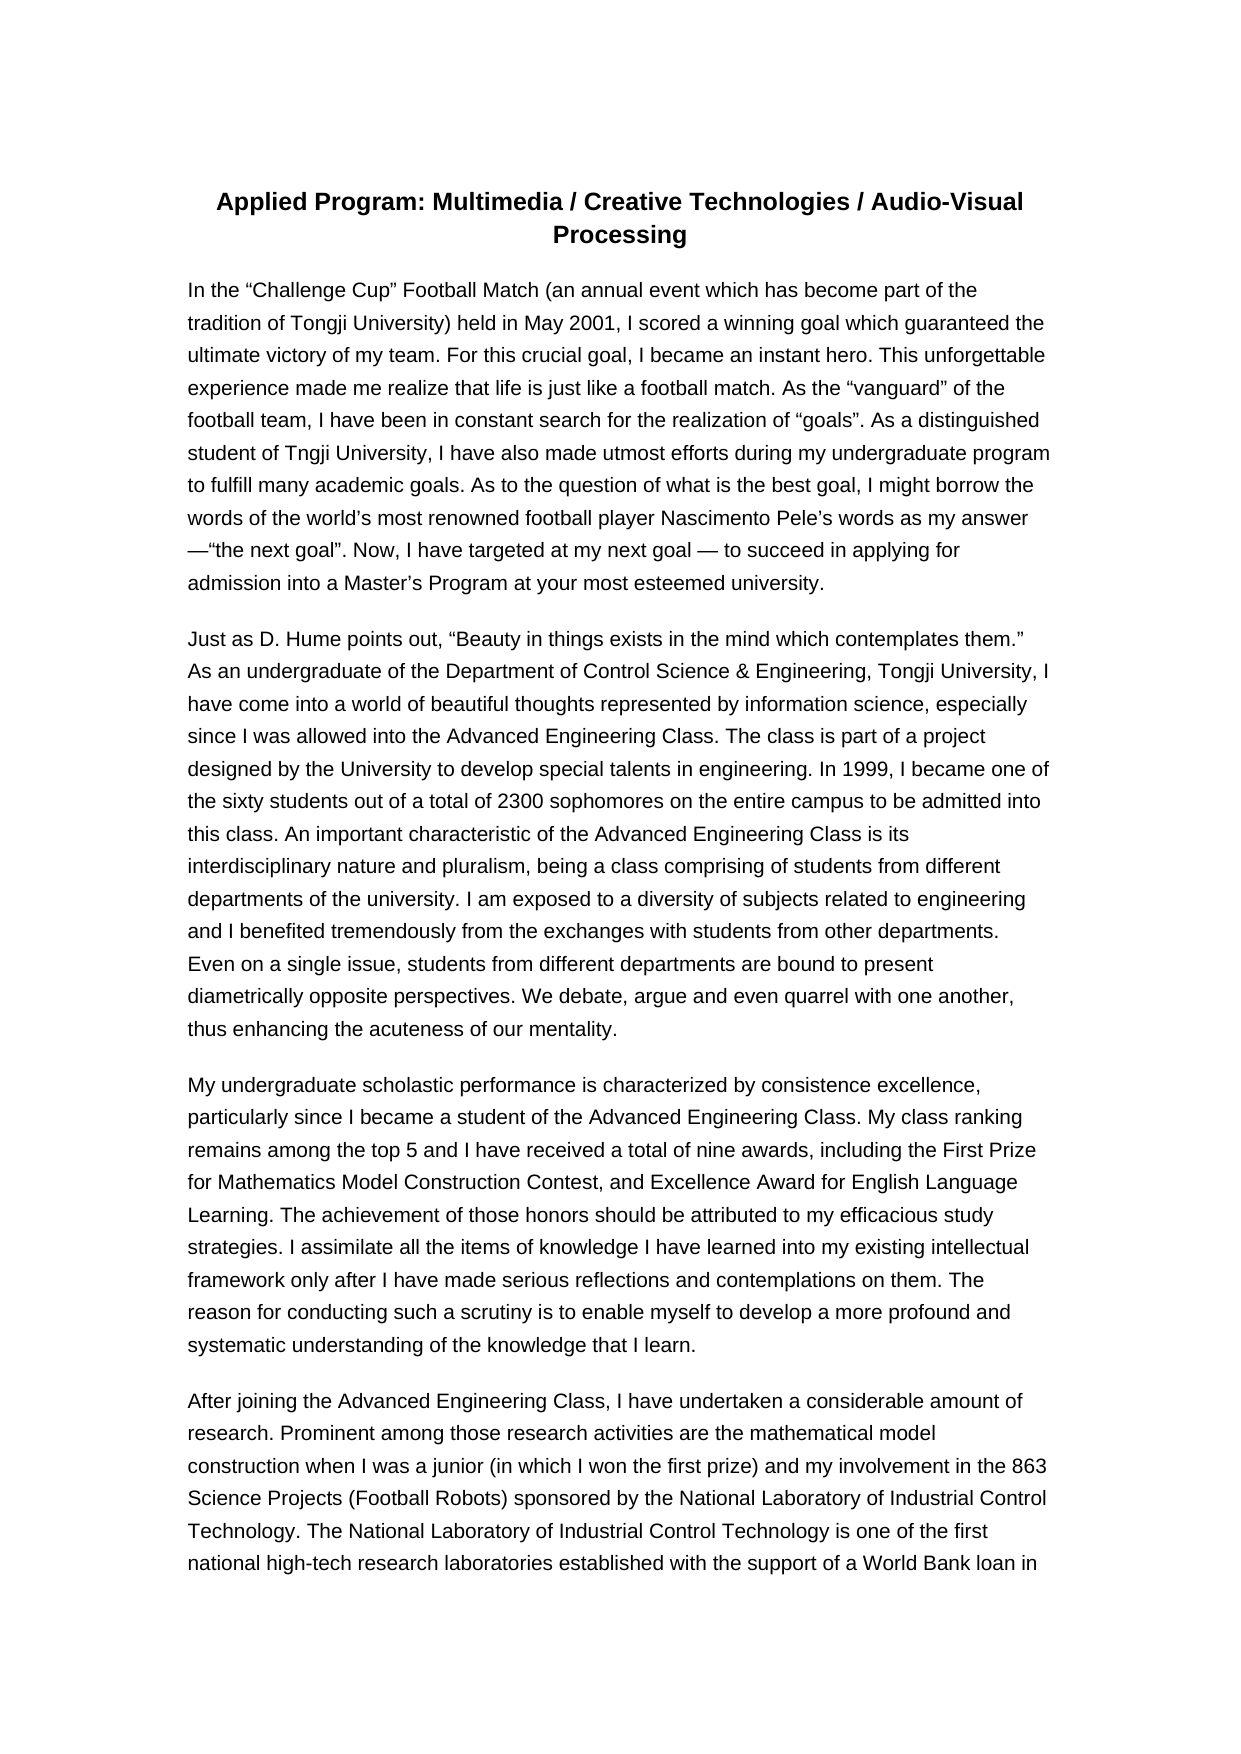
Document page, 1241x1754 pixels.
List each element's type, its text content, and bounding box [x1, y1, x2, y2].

text My undergraduate scholastic performance is characterized by consistence excellence, particularly since I became a student of the Advanced Engineering Class. My class ranking remains among the top 5 and I have received a total of nine awards, including the First Prize for Mathematics Model Construction Contest, and Excellence Award for English Language Learning. The achievement of those honors should be attributed to my efficacious study strategies. I assimilate all the items of knowledge I have learned into my existing intellectual framework only after I have made serious reflections and contemplations on them. The reason for conducting such a scrutiny is to enable myself to develop a more profound and systematic understanding of the knowledge that I learn. [187, 1068, 1053, 1361]
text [187, 1384, 1053, 1579]
text Applied Program: Multimedia / Creative Technologies / Audio-Visual Processing [187, 185, 1053, 250]
text Just as D. Hume points out, “Beauty in things exists in the mind which contemplates them.” As an undergraduate of the Department of Control Science & Engineering, Tongji University, I have come into a world of beautiful thoughts represented by information science, especially since I was allowed into the Advanced Engineering Class. The class is part of a project designed by the University to develop special talents in engineering. In 1999, I became one of the sixty students out of a total of 2300 sophomores on the entire campus to be admitted into this class. An important characteristic of the Advanced Engineering Class is its interdisciplinary nature and pluralism, being a class comprising of students from different departments of the university. I am exposed to a diversity of subjects related to engineering and I benefited tremendously from the exchanges with students from other departments. Even on a single issue, students from different departments are bound to present diametrically opposite perspectives. We debate, argue and even quarrel with one another, thus enhancing the acuteness of our mentality. [187, 622, 1053, 1045]
text In the “Challenge Cup” Football Match (an annual event which has become part of the tradition of Tongji University) held in May 2001, I scored a winning goal which guaranteed the ultimate victory of my team. For this crucial goal, I became an instant hero. This unforgettable experience made me realize that life is just like a football match. As the “vanguard” of the football team, I have been in constant search for the realization of “goals”. As a distinguished student of Tngji University, I have also made utmost efforts during my undergraduate program to fulfill many academic goals. As to the question of what is the best goal, I might borrow the words of the world’s most renowned football player Nascimento Pele’s words as my answer—“the next goal”. Now, I have targeted at my next goal — to succeed in applying for admission into a Master’s Program at your most esteemed university. [187, 274, 1053, 599]
